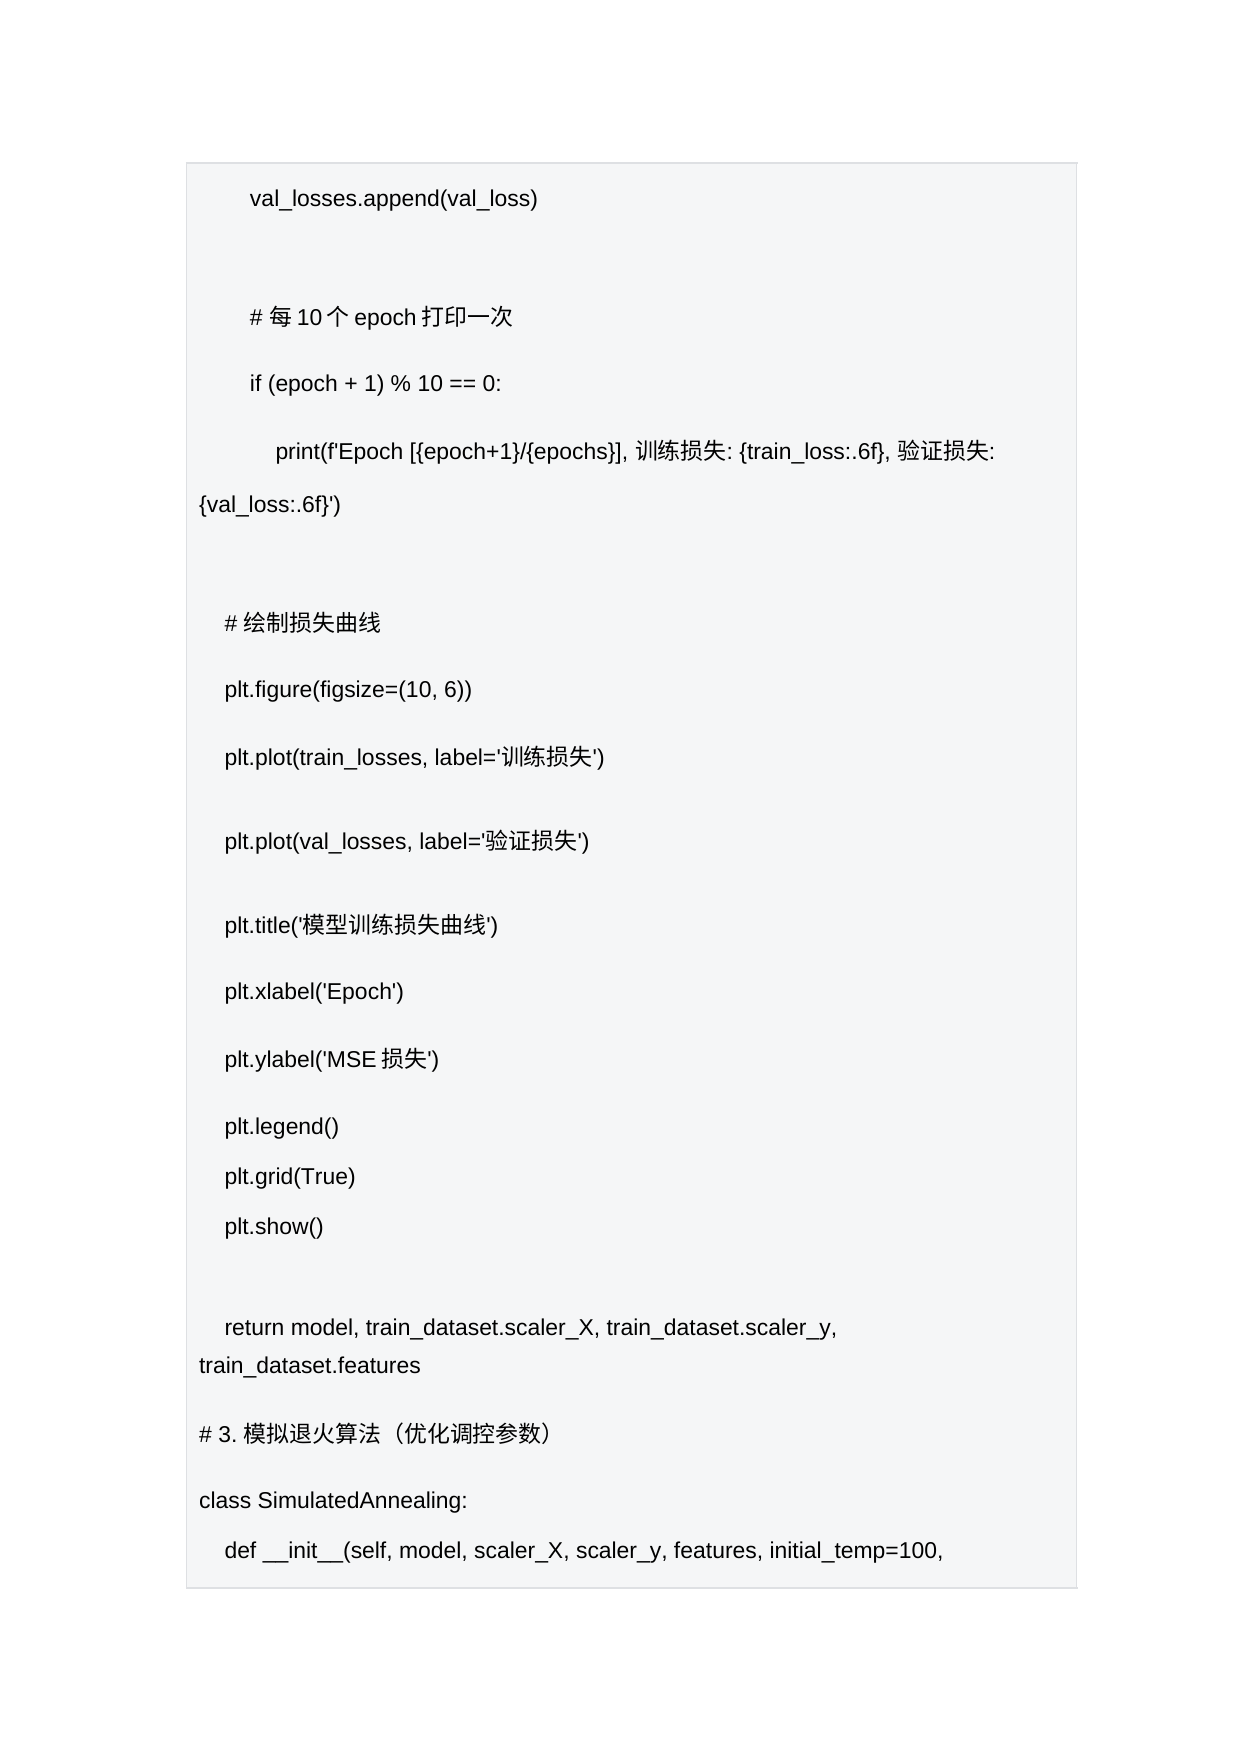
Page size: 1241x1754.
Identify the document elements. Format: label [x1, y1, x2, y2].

table_header [187, 164, 1076, 1587]
